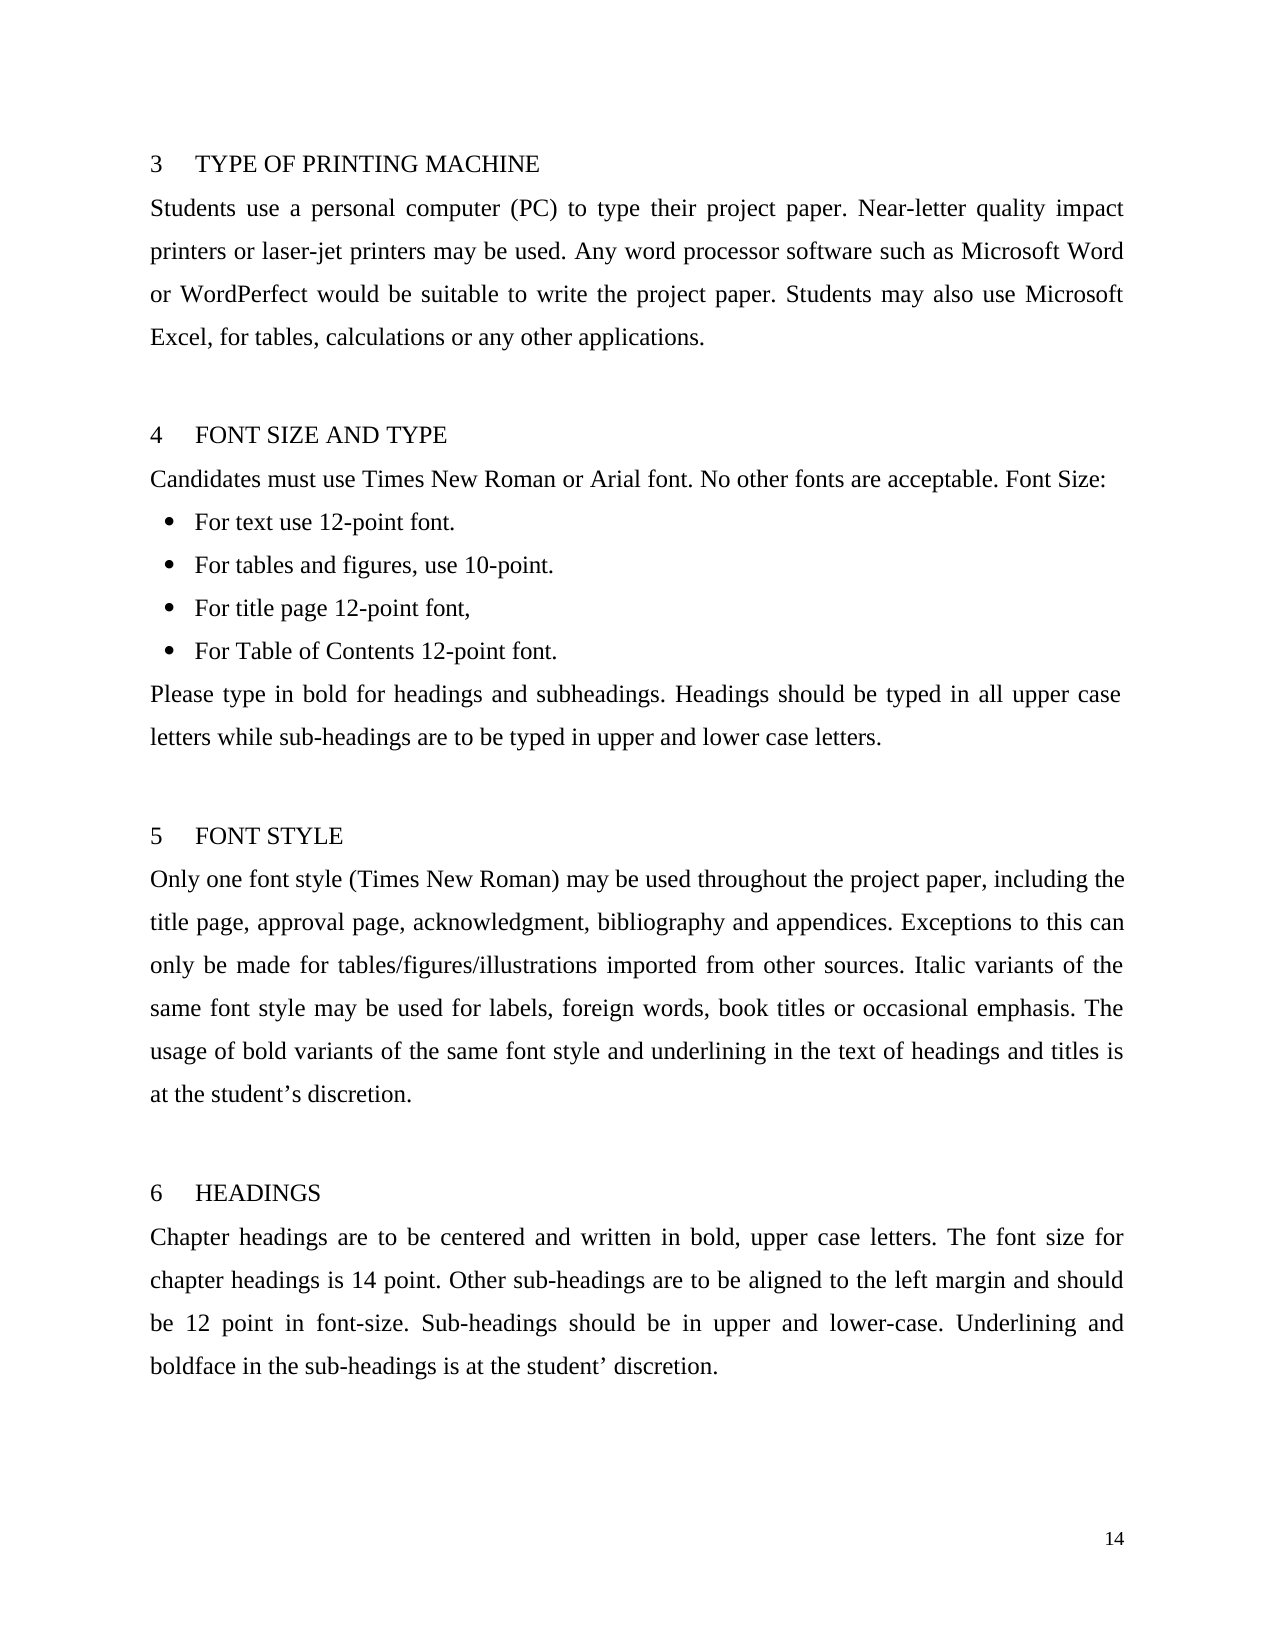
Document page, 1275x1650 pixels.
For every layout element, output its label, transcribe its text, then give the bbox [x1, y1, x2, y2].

text Please type in bold for headings and subheadings. Headings should be typed in all upper case letters while sub-headings are to be typed in upper and lower case letters. [150, 679, 1137, 751]
list For tables and figures, use 10-point. [165, 550, 1137, 579]
list FONT STYLE [150, 821, 1137, 850]
text Chapter headings are to be centered and written in bold, upper case letters. The font size for chapter headings is 14 point. Other sub-headings are to be aligned to the left margin and should be 12 point in font-size. Sub-headings should be in upper and lower-case. Underlining and boldface in the sub-headings is at the student’ discretion. [150, 1222, 1125, 1380]
list For title page 12-point font, [165, 593, 1137, 622]
list For Table of Contents 12-point font. [165, 636, 1137, 664]
list FONT SIZE AND TYPE [150, 421, 1137, 449]
list HEADINGS [150, 1178, 1137, 1207]
list For text use 12-point font. [165, 507, 1137, 536]
text Only one font style (Times New Roman) may be used throughout the project paper, including the title page, approval page, acknowledgment, bibliography and appendices. Exceptions to this can only be made for tables/figures/illustrations imported from other sources. Italic variants of the same font style may be used for labels, foreign words, book titles or occasional emphasis. The usage of bold variants of the same font style and underlining in the text of headings and titles is at the student’s discretion. [150, 864, 1125, 1108]
text Students use a personal computer (PC) to type their project paper. Near-letter quality impact printers or laser-jet printers may be used. Any word processor software such as Microsoft Word or WordPerfect would be suitable to write the project paper. Students may also use Microsoft Excel, for tables, calculations or any other applications. [150, 193, 1125, 351]
list TYPE OF PRINTING MACHINE [150, 149, 1137, 178]
text Candidates must use Times New Roman or Arial font. No other fonts are acceptable. Font Size: [150, 464, 1137, 493]
